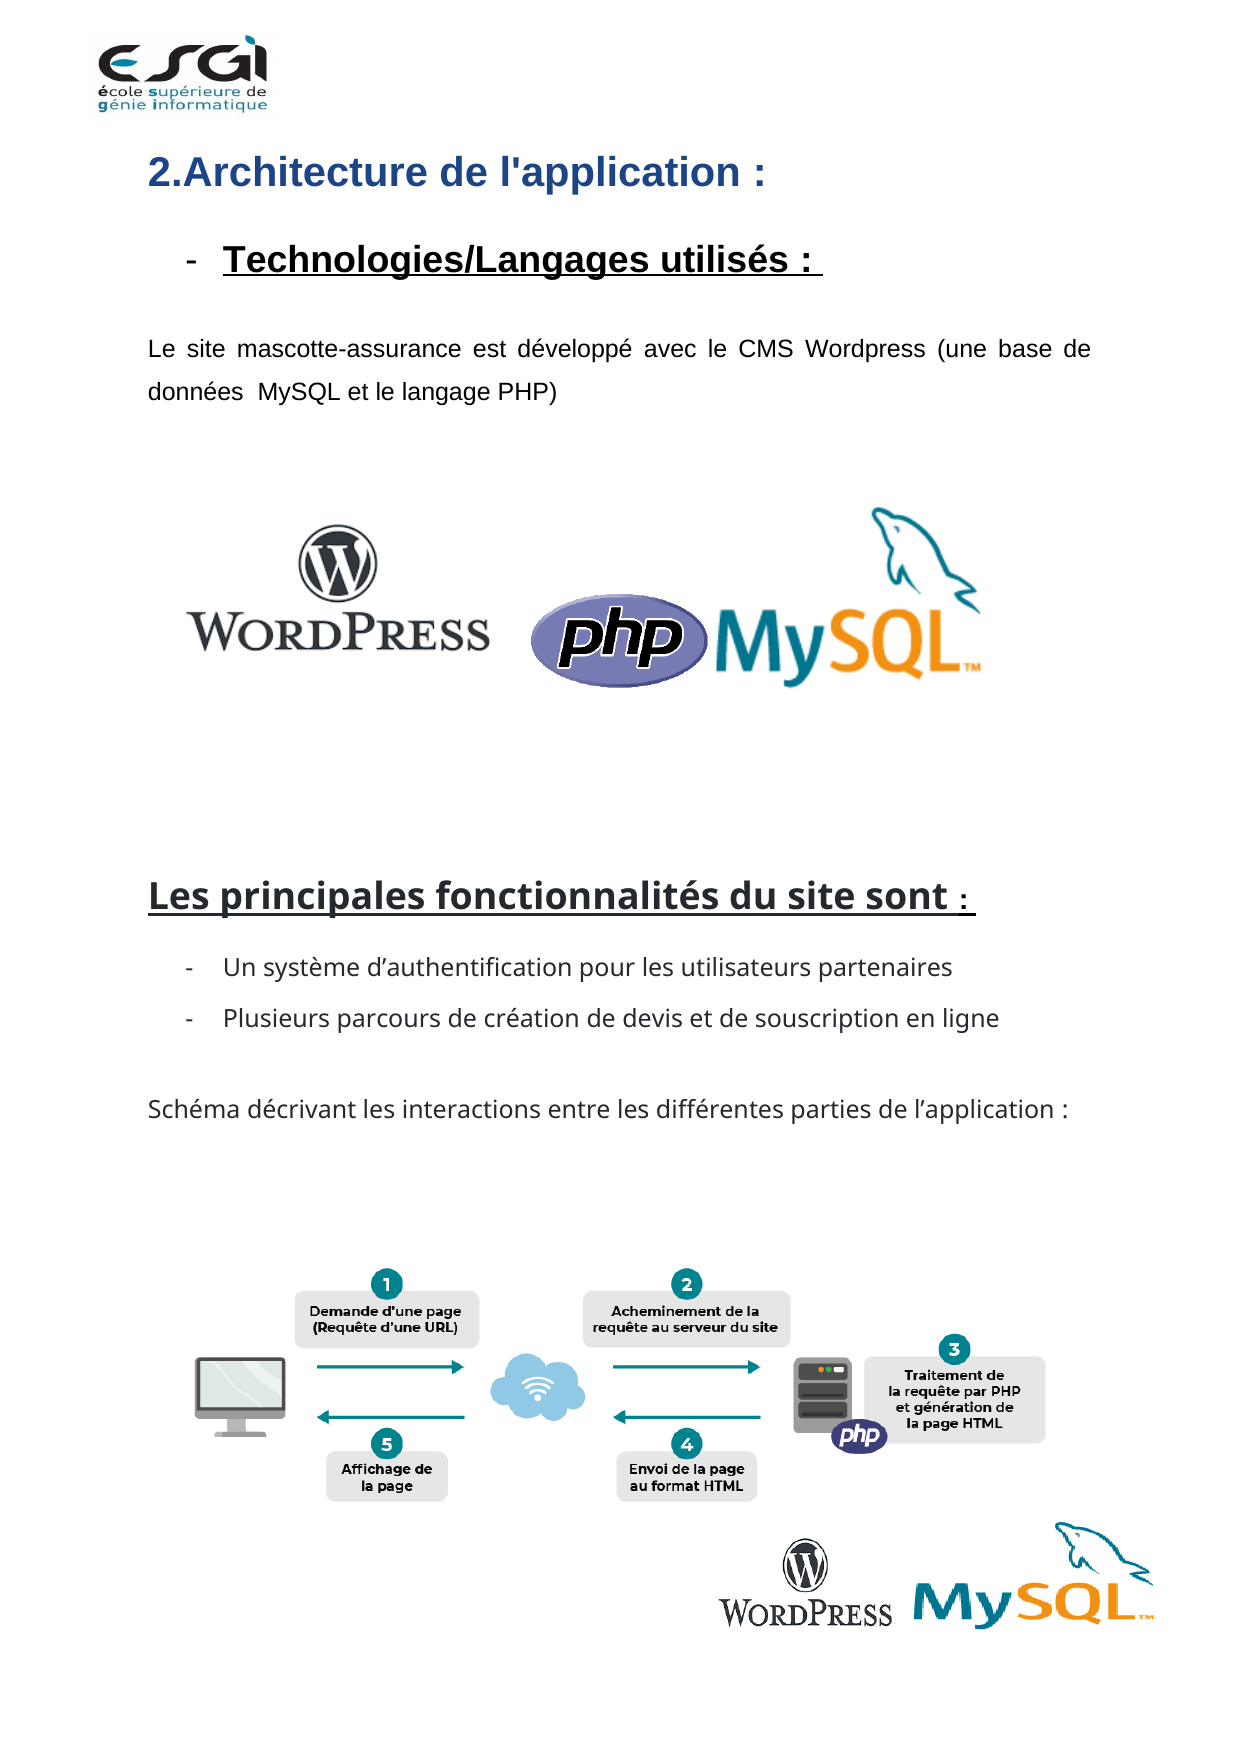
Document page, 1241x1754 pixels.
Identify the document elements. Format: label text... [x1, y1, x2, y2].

subtitle Les principales fonctionnalités du site sont : [148, 869, 1093, 921]
picture [147, 1218, 1158, 1653]
subtitle 2.Architecture de l'application : [148, 148, 1093, 196]
subtitle Technologies/Langages utilisés : [185, 232, 1093, 283]
text Schéma décrivant les interactions entre les différentes parties de l’application : [148, 1092, 1093, 1126]
list Plusieurs parcours de création de devis et de souscription en ligne [185, 1001, 1093, 1035]
list Un système d’authentification pour les utilisateurs partenaires [185, 950, 1093, 984]
picture [147, 486, 985, 690]
picture [88, 31, 278, 121]
text Le site mascotte-assurance est développé avec le CMS Wordpress (une base de données MySQL et le langage PHP) [148, 333, 1093, 405]
